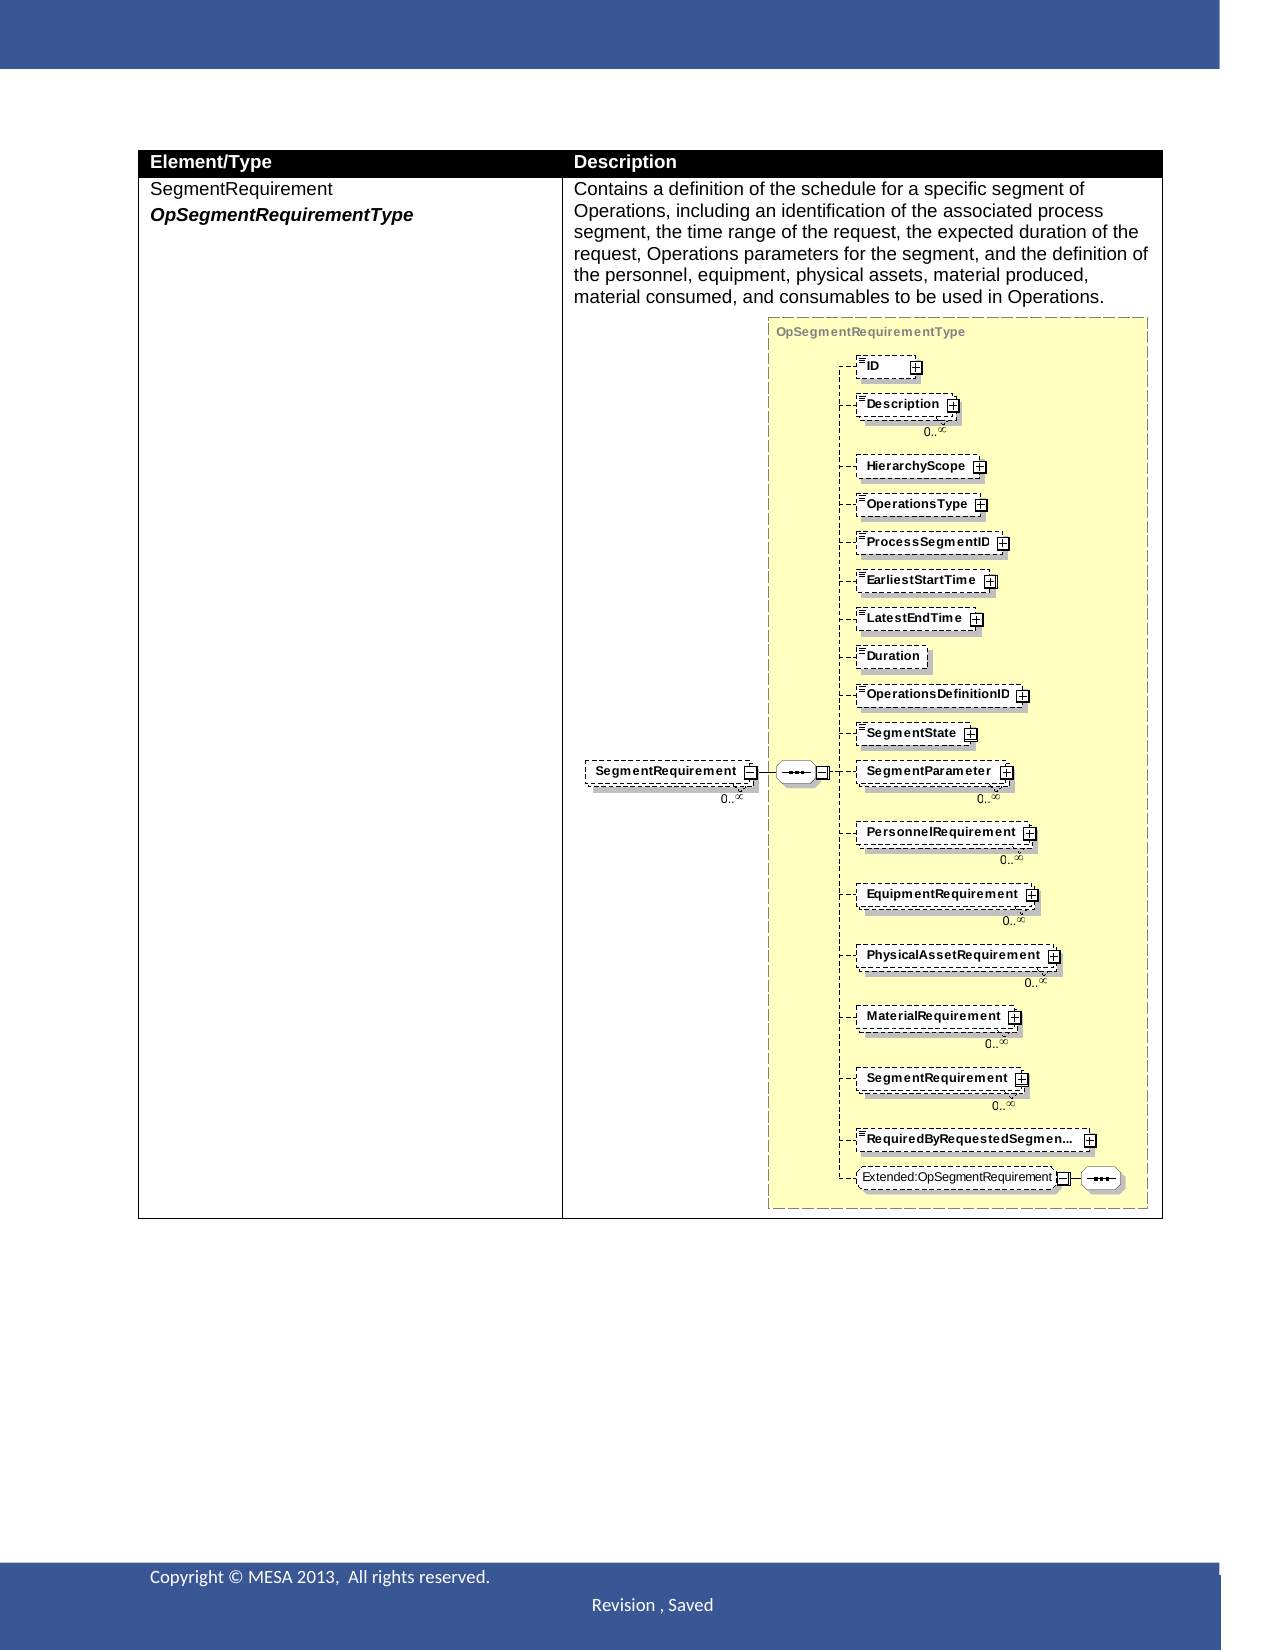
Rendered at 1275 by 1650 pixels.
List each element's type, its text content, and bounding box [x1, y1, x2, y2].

table_cell SegmentRequirement OpSegmentRequirementType [139, 178, 562, 1218]
table_cell Contains a definition of the schedule for a specific segment of Operations, including an identification of the associated process segment, the time range of the request, the expected duration of the request, Operations parameters for the segment, and the definition of the personnel, equipment, physical assets, material produced, material consumed, and consumables to be used in Operations. [563, 178, 1162, 1218]
table_header Element/Type [139, 151, 562, 177]
table_header Description [563, 151, 1162, 177]
